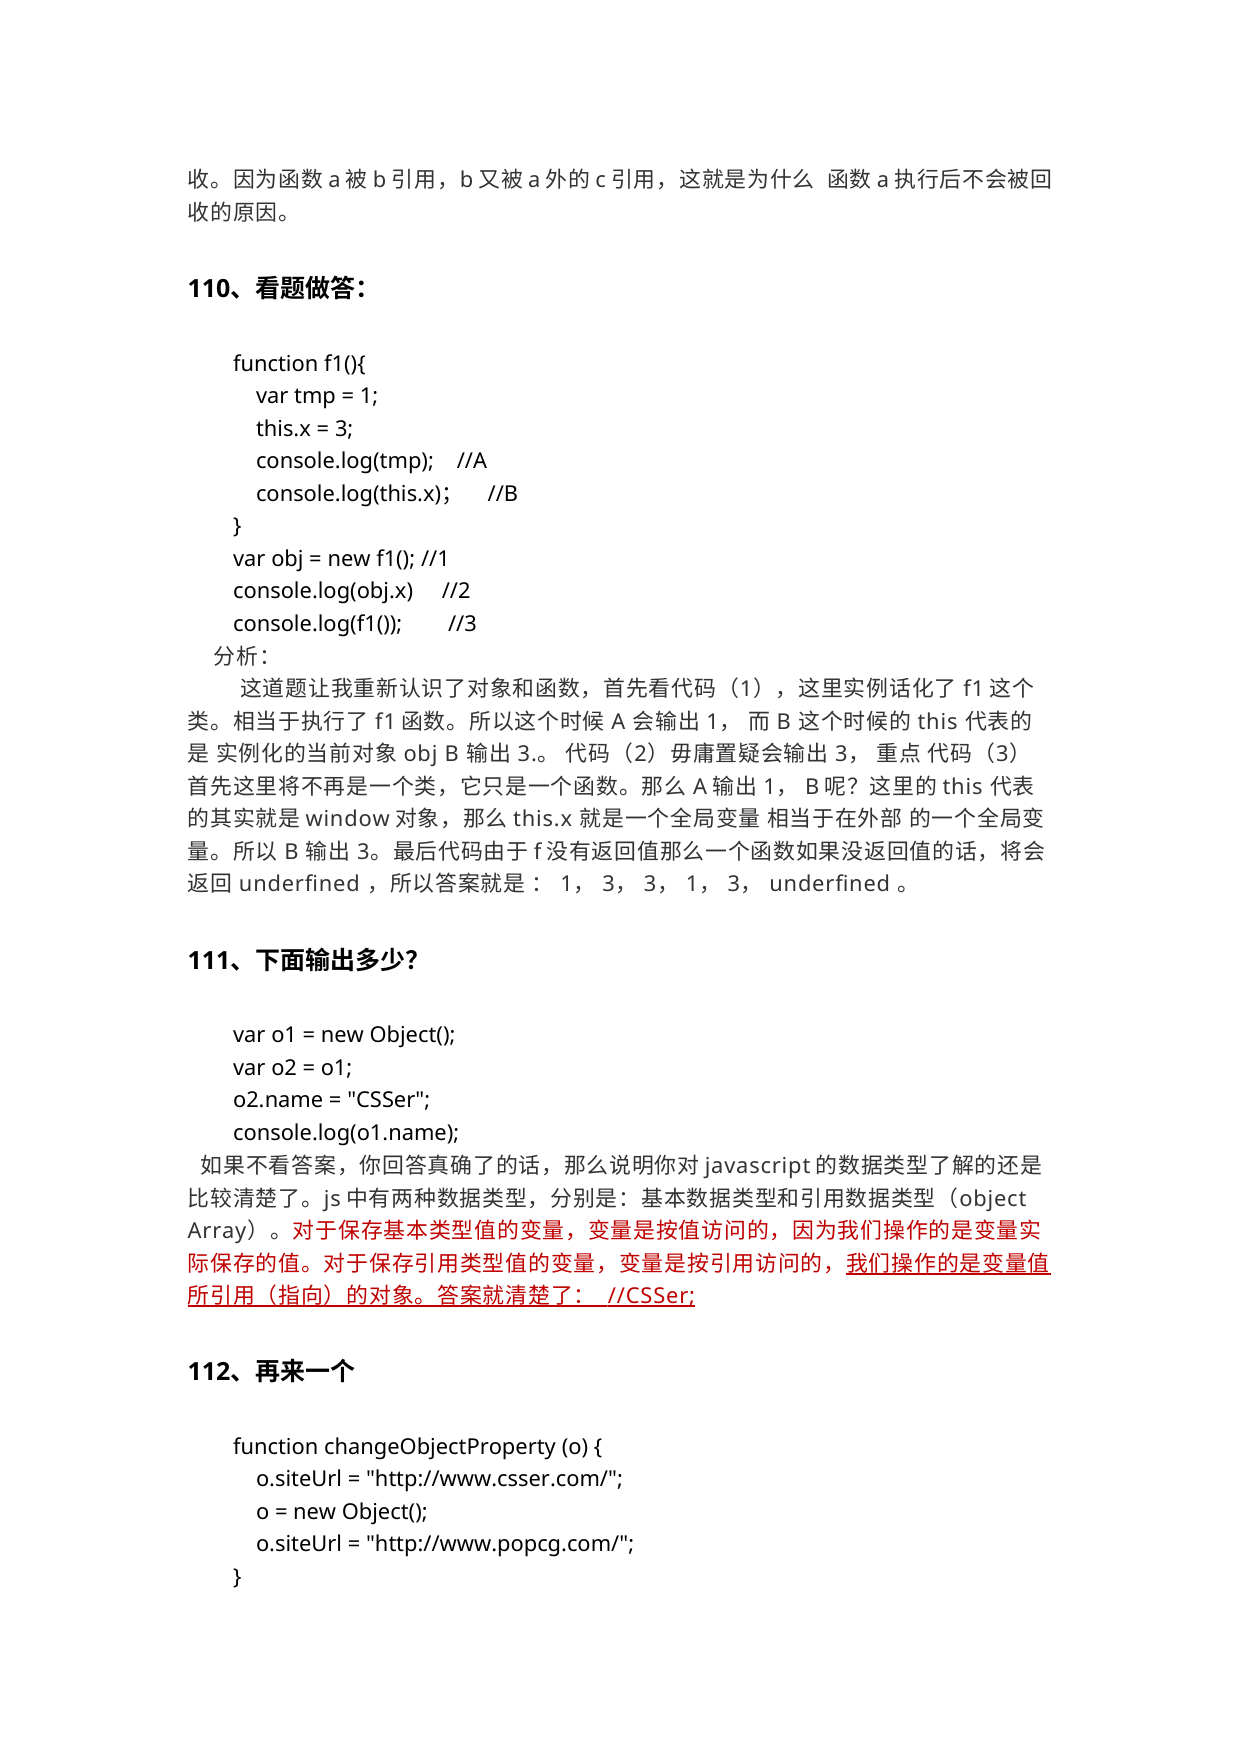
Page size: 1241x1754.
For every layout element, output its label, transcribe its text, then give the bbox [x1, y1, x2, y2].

subtitle 112、再来一个 [187, 1337, 1053, 1402]
subtitle 110、看题做答： [187, 254, 1053, 319]
text 分析： [187, 639, 1053, 671]
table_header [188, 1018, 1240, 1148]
text 这道题让我重新认识了对象和函数，首先看代码（1），这里实例话化了 f1这个类。相当于执行了 f1函数。所以这个时候 A 会输出 1， 而 B 这个时候的 this 代表的是 实例化的当前对象 obj B 输出 3.。 代码（2）毋庸置疑会输出 3， 重点 代码（3）首先这里将不再是一个类，它只是一个函数。那么 A输出 1， B呢？这里的this 代表的其实就是window对象，那么this.x 就是一个全局变量 相当于在外部 的一个全局变量。所以 B 输出 3。最后代码由于f没有返回值那么一个函数如果没返回值的话，将会返回 underfined ，所以答案就是 ： 1， 3， 3， 1， 3， underfined 。 [187, 671, 1053, 899]
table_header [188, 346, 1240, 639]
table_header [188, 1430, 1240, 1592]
subtitle 111、下面输出多少？ [187, 926, 1053, 991]
text 如果不看答案，你回答真确了的话，那么说明你对javascript的数据类型了解的还是比较清楚了。js中有两种数据类型，分别是：基本数据类型和引用数据类型（object Array）。对于保存基本类型值的变量，变量是按值访问的，因为我们操作的是变量实际保存的值。对于保存引用类型值的变量，变量是按引用访问的，我们操作的是变量值所引用（指向）的对象。答案就清楚了： //CSSer; [187, 1148, 1053, 1310]
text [187, 162, 1053, 227]
